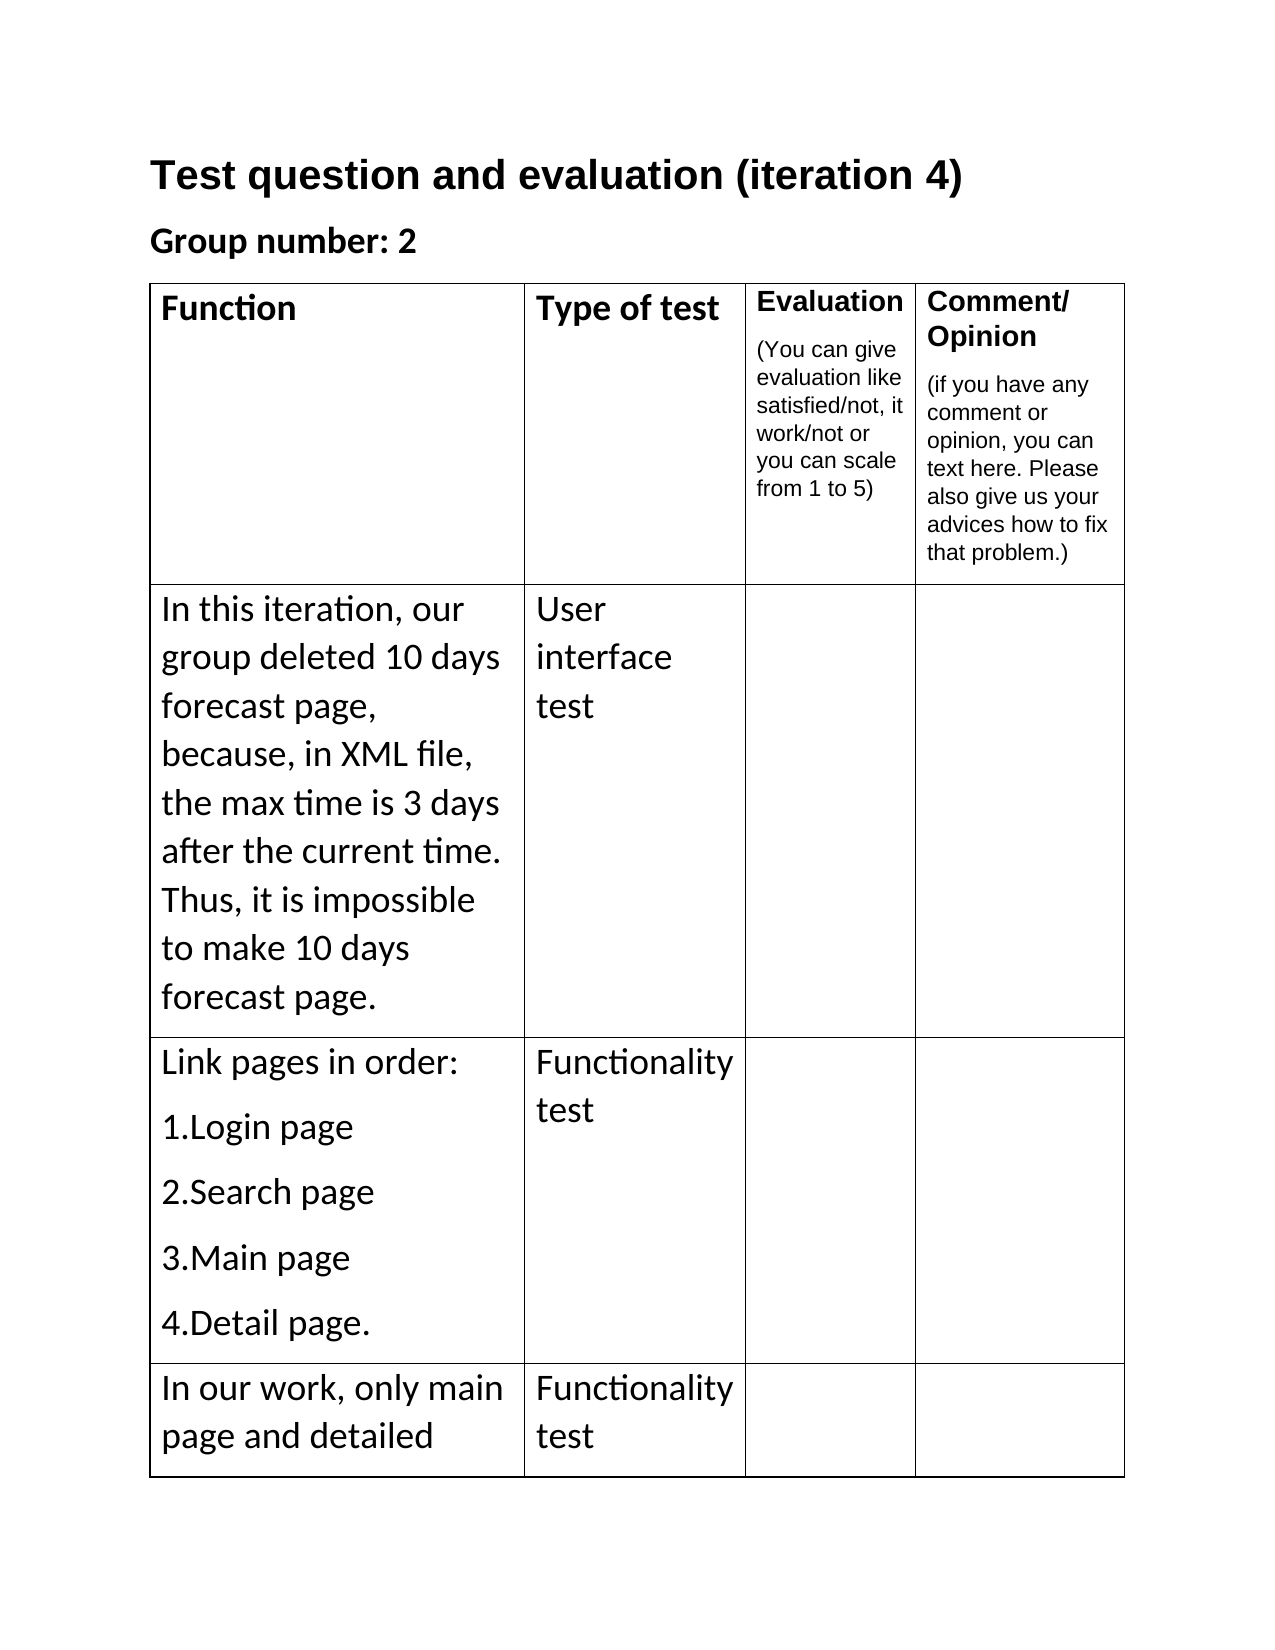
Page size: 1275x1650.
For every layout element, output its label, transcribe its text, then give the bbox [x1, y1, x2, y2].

table_header Evaluation (You can give evaluation like satisfied/not, it work/not or you can scale from 1 to 5) [746, 284, 915, 583]
table_cell [916, 1364, 1124, 1476]
table_header Comment/ Opinion (if you have any comment or opinion, you can text here. Please also give us your advices how to fix that problem.) [916, 284, 1124, 583]
text Group number: 2 [150, 217, 1125, 263]
table_cell Functionality test [525, 1038, 745, 1363]
table_cell Functionality test [525, 1364, 745, 1476]
table_cell [746, 585, 915, 1037]
table_cell [916, 1038, 1124, 1363]
table_cell [916, 585, 1124, 1037]
table_cell [746, 1364, 915, 1476]
table_cell User interface test [525, 585, 745, 1037]
table_cell Link pages in order: 1.Login page 2.Search page 3.Main page 4.Detail page. [151, 1038, 524, 1363]
table_cell In this iteration, our group deleted 10 days forecast page, because, in XML file, the max time is 3 days after the current time. Thus, it is impossible to make 10 days forecast page. [151, 585, 524, 1037]
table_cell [151, 1364, 524, 1476]
text Test question and evaluation (iteration 4) [150, 150, 1125, 198]
table_header Function [151, 284, 524, 583]
table_cell [746, 1038, 915, 1363]
table_header Type of test [525, 284, 745, 583]
